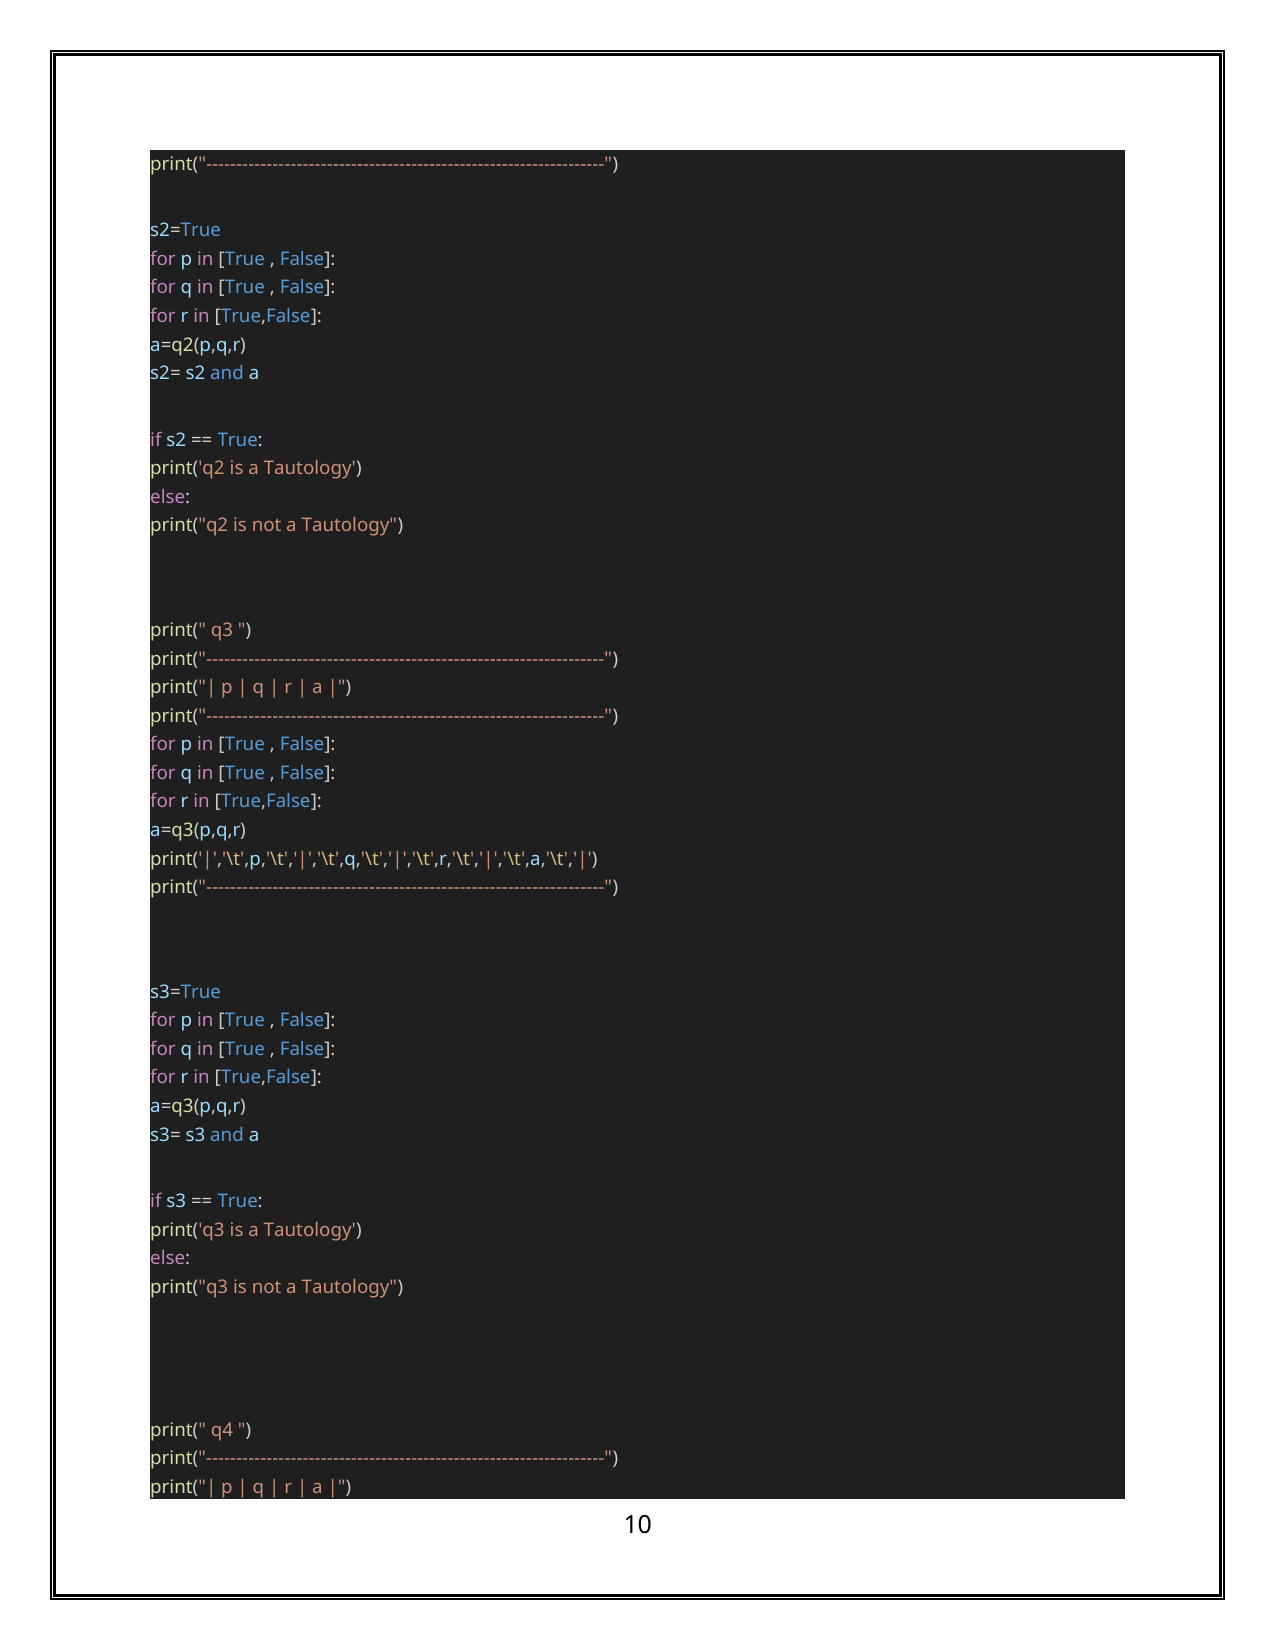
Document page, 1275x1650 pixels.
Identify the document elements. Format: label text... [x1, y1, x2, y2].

text s3= s3 and a [150, 1121, 1125, 1146]
text for r in [True,False]: [150, 1064, 1125, 1089]
text if s3 == True: [150, 1187, 1125, 1213]
text if s2 == True: [150, 426, 1125, 452]
text else: [150, 483, 1125, 509]
text print(" q3 ") [150, 616, 1125, 642]
text for p in [True , False]: [150, 245, 1125, 271]
text s2=True [150, 217, 1125, 242]
text for r in [True,False]: [150, 302, 1125, 328]
text a=q3(p,q,r) [150, 1092, 1125, 1118]
text for q in [True , False]: [150, 759, 1125, 785]
text a=q2(p,q,r) [150, 331, 1125, 356]
text print("------------------------------------------------------------------") [150, 702, 1125, 728]
text for q in [True , False]: [150, 274, 1125, 299]
text print("------------------------------------------------------------------") [150, 645, 1125, 671]
text s2= s2 and a [150, 359, 1125, 385]
text print("q3 is not a Tautology") [150, 1273, 1125, 1299]
text print('q3 is a Tautology') [150, 1216, 1125, 1242]
text else: [150, 1244, 1125, 1270]
text for r in [True,False]: [150, 788, 1125, 813]
text print("q2 is not a Tautology") [150, 512, 1125, 537]
text for p in [True , False]: [150, 731, 1125, 756]
text print(" q4 ") [150, 1416, 1125, 1442]
text print("| p | q | r | a |") [150, 673, 1125, 699]
text a=q3(p,q,r) [150, 816, 1125, 842]
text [150, 1444, 1125, 1470]
text print('|','\t',p,'\t','|','\t',q,'\t','|','\t',r,'\t','|','\t',a,'\t','|') [150, 845, 1125, 870]
text for p in [True , False]: [150, 1007, 1125, 1032]
text print("| p | q | r | a |") [150, 1473, 1125, 1499]
text s3=True [150, 978, 1125, 1004]
text print('q2 is a Tautology') [150, 454, 1125, 480]
text print("------------------------------------------------------------------") [150, 873, 1125, 899]
text for q in [True , False]: [150, 1035, 1125, 1061]
text print("------------------------------------------------------------------") [150, 150, 1125, 176]
